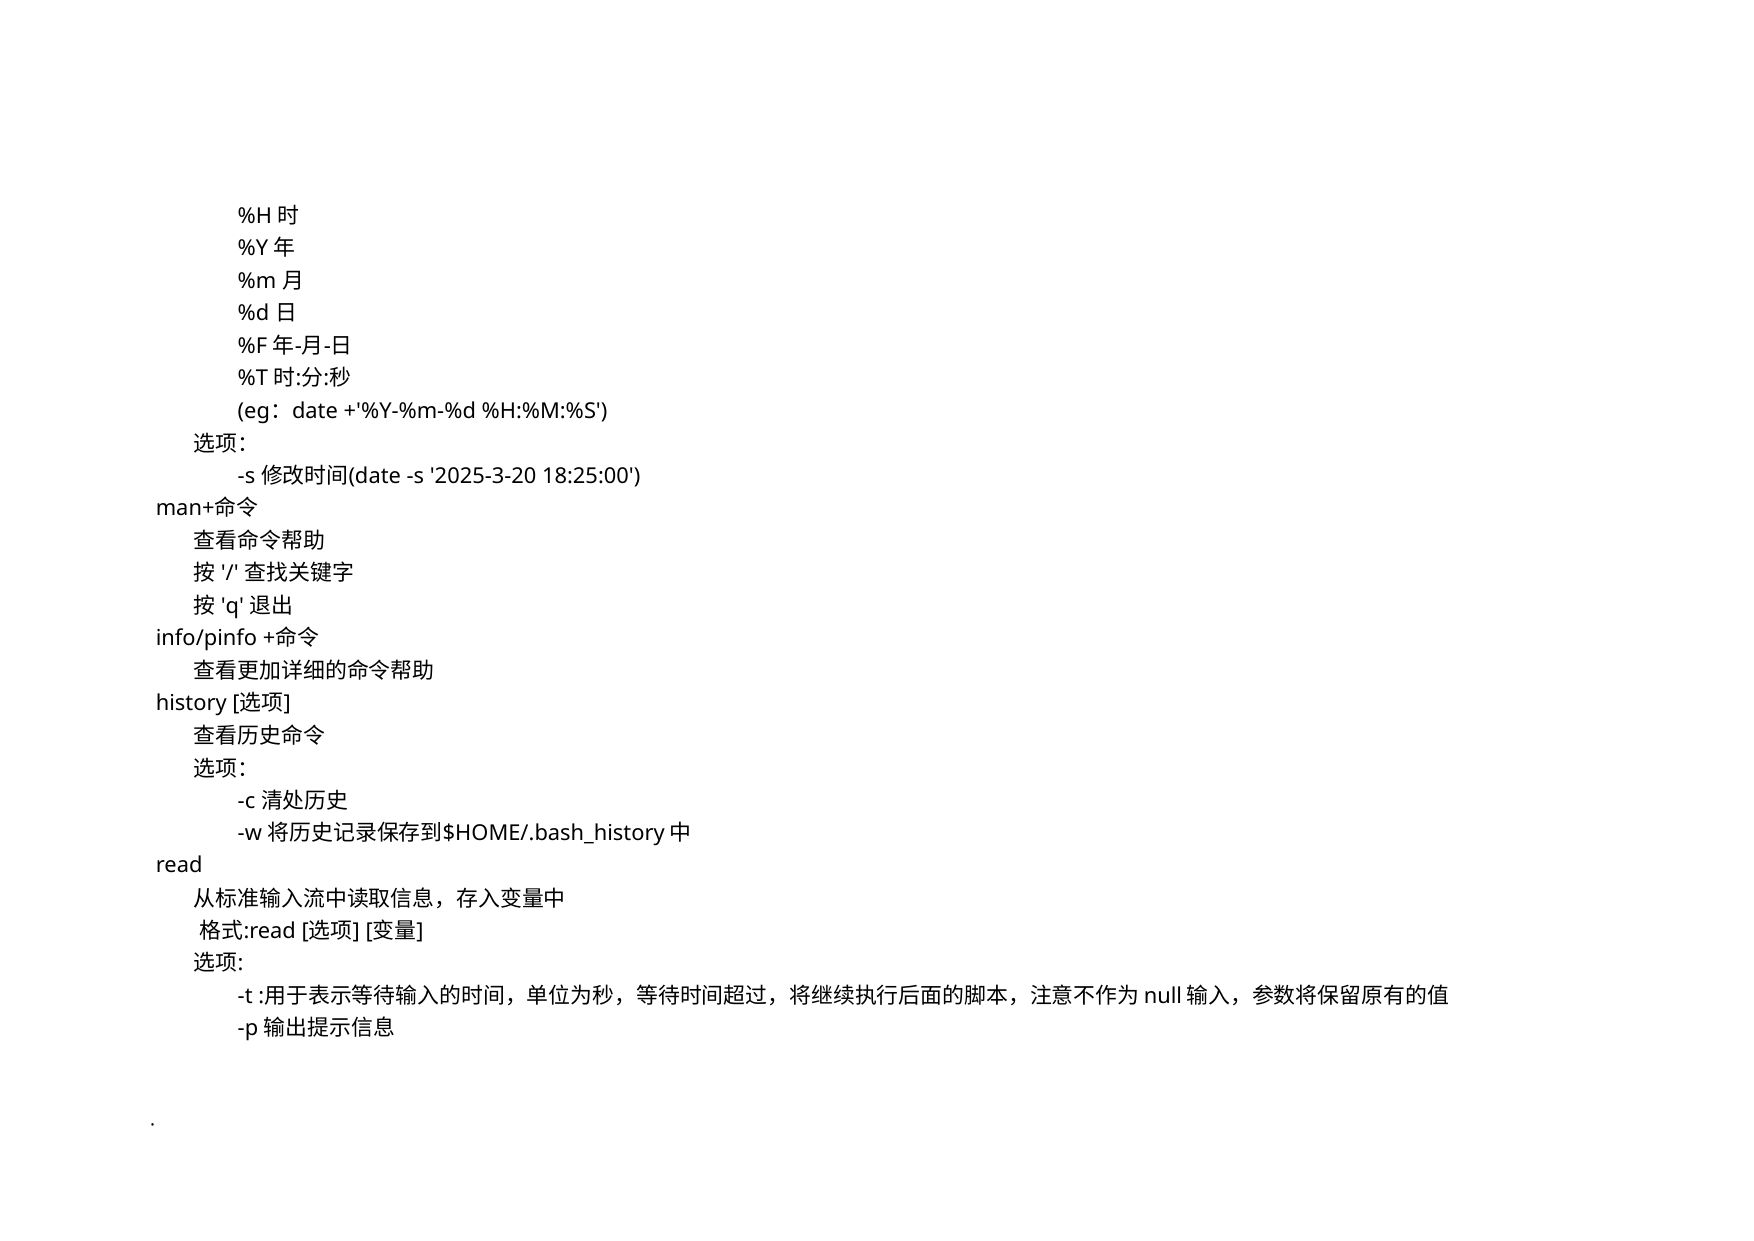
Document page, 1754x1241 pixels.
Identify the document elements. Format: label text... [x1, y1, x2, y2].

text history [选项] [150, 685, 1604, 718]
text 按 'q' 退出 [150, 588, 1604, 620]
text -c 清处历史 [150, 783, 1604, 815]
text -t :用于表示等待输入的时间，单位为秒，等待时间超过，将继续执行后面的脚本，注意不作为null输入，参数将保留原有的值 [150, 978, 1604, 1010]
text 选项: [150, 945, 1604, 978]
text %H 时 [150, 198, 1604, 230]
text 查看命令帮助 [150, 523, 1604, 555]
text %T 时:分:秒 [150, 360, 1604, 393]
text %F 年-月-日 [150, 328, 1604, 360]
text -w 将历史记录保存到$HOME/.bash_history中 [150, 815, 1604, 848]
text info/pinfo +命令 [150, 620, 1604, 653]
text (eg：date +'%Y-%m-%d %H:%M:%S') [150, 393, 1604, 425]
text man+命令 [150, 490, 1604, 523]
text 查看更加详细的命令帮助 [150, 653, 1604, 685]
text 格式:read [选项] [变量] [150, 913, 1604, 945]
text -p 输出提示信息 [150, 1010, 1604, 1043]
text %m 月 [150, 263, 1604, 295]
text 选项： [150, 750, 1604, 783]
text %d 日 [150, 295, 1604, 328]
text 按 '/' 查找关键字 [150, 555, 1604, 588]
text 从标准输入流中读取信息，存入变量中 [150, 880, 1604, 913]
text -s 修改时间(date -s '2025-3-20 18:25:00') [150, 458, 1604, 490]
text read [150, 848, 1604, 880]
text %Y 年 [150, 230, 1604, 263]
text 选项： [150, 425, 1604, 458]
text 查看历史命令 [150, 718, 1604, 750]
